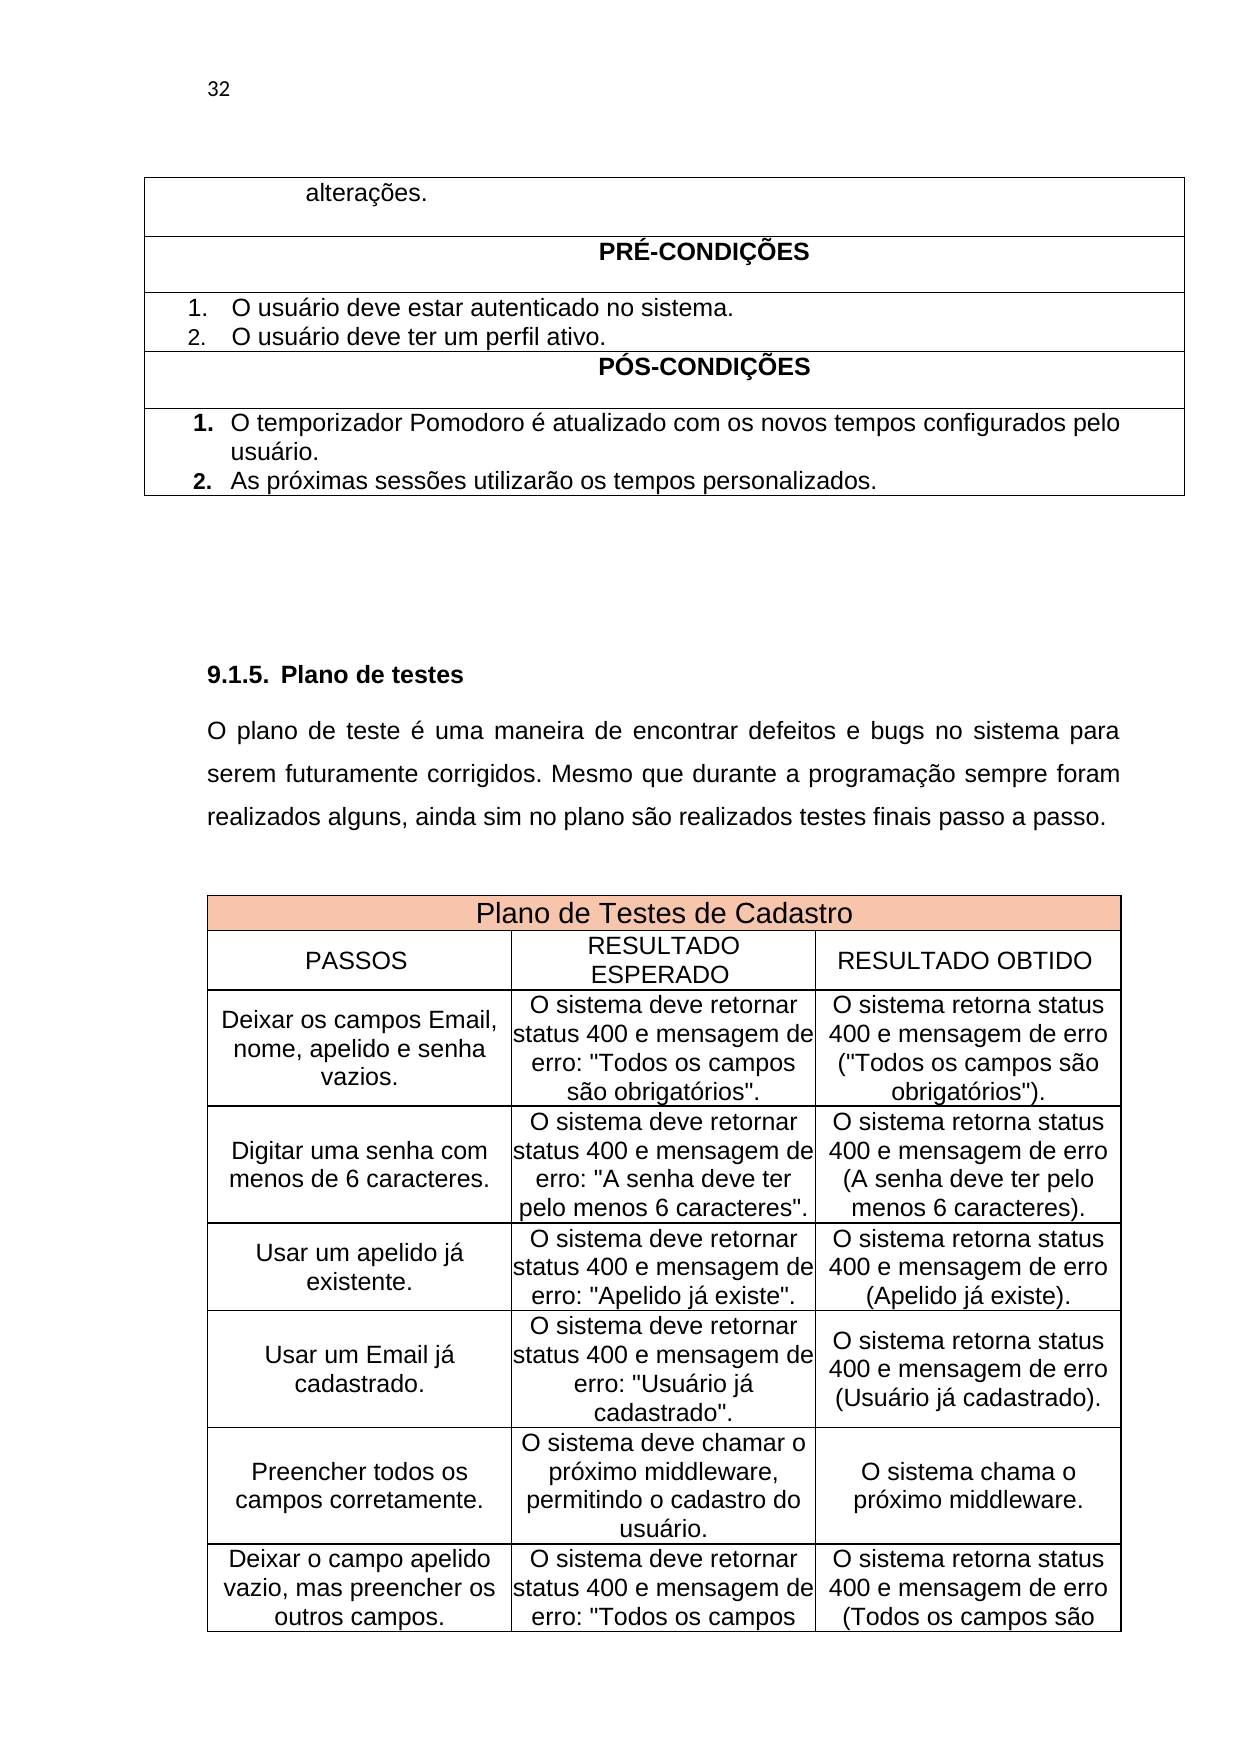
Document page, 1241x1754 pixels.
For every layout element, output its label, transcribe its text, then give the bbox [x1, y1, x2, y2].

subtitle Plano de testes [207, 660, 1122, 689]
table_cell O sistema chama o próximo middleware. [816, 1428, 1120, 1543]
table_cell O sistema retorna status 400 e mensagem de erro (Usuário já cadastrado). [816, 1311, 1120, 1426]
table_cell O sistema deve retornar status 400 e mensagem de erro: "Todos os campos são obrigatórios". [512, 1545, 815, 1631]
table_cell Deixar os campos Email, nome, apelido e senha vazios. [208, 991, 511, 1105]
table_cell O sistema retorna status 400 e mensagem de erro ("Todos os campos são obrigatórios"). [816, 991, 1120, 1105]
table_cell Usar um apelido já existente. [208, 1224, 511, 1310]
table_cell O temporizador Pomodoro é atualizado com os novos tempos configurados pelo usuário. As próximas sessões utilizarão os tempos personalizados. [145, 409, 1184, 495]
table_cell O sistema retorna status 400 e mensagem de erro (Todos os campos são obrigatórios). [816, 1545, 1120, 1631]
table_cell O sistema deve chamar o próximo middleware, permitindo o cadastro do usuário. [512, 1428, 815, 1543]
table_cell O sistema deve retornar status 400 e mensagem de erro: "Apelido já existe". [512, 1224, 815, 1310]
table_cell O sistema retorna status 400 e mensagem de erro (A senha deve ter pelo menos 6 caracteres). [816, 1107, 1120, 1222]
table_cell O sistema deve retornar status 400 e mensagem de erro: "A senha deve ter pelo menos 6 caracteres". [512, 1107, 815, 1222]
table_cell PASSOS [208, 931, 511, 989]
table_cell O sistema deve retornar status 400 e mensagem de erro: "Usuário já cadastrado". [512, 1311, 815, 1426]
table_cell Usar um Email já cadastrado. [208, 1311, 511, 1426]
table_cell PRÉ-CONDIÇÕES [145, 237, 1184, 292]
table_cell Deixar o campo apelido vazio, mas preencher os outros campos. [208, 1545, 511, 1631]
table_cell RESULTADO OBTIDO [816, 931, 1120, 989]
table_cell RESULTADO ESPERADO [512, 931, 815, 989]
table_cell O usuário deve estar autenticado no sistema. O usuário deve ter um perfil ativo. [145, 293, 1184, 351]
table_cell O sistema retorna status 400 e mensagem de erro (Apelido já existe). [816, 1224, 1120, 1310]
table_cell PÓS-CONDIÇÕES [145, 352, 1184, 407]
table_cell Preencher todos os campos corretamente. [208, 1428, 511, 1543]
text O plano de teste é uma maneira de encontrar defeitos e bugs no sistema para serem futuramente corrigidos. Mesmo que durante a programação sempre foram realizados alguns, ainda sim no plano são realizados testes finais passo a passo. [207, 716, 1122, 831]
table_cell O sistema deve retornar status 400 e mensagem de erro: "Todos os campos são obrigatórios". [512, 991, 815, 1105]
table_header Plano de Testes de Cadastro [208, 896, 1120, 930]
table_cell Digitar uma senha com menos de 6 caracteres. [208, 1107, 511, 1222]
